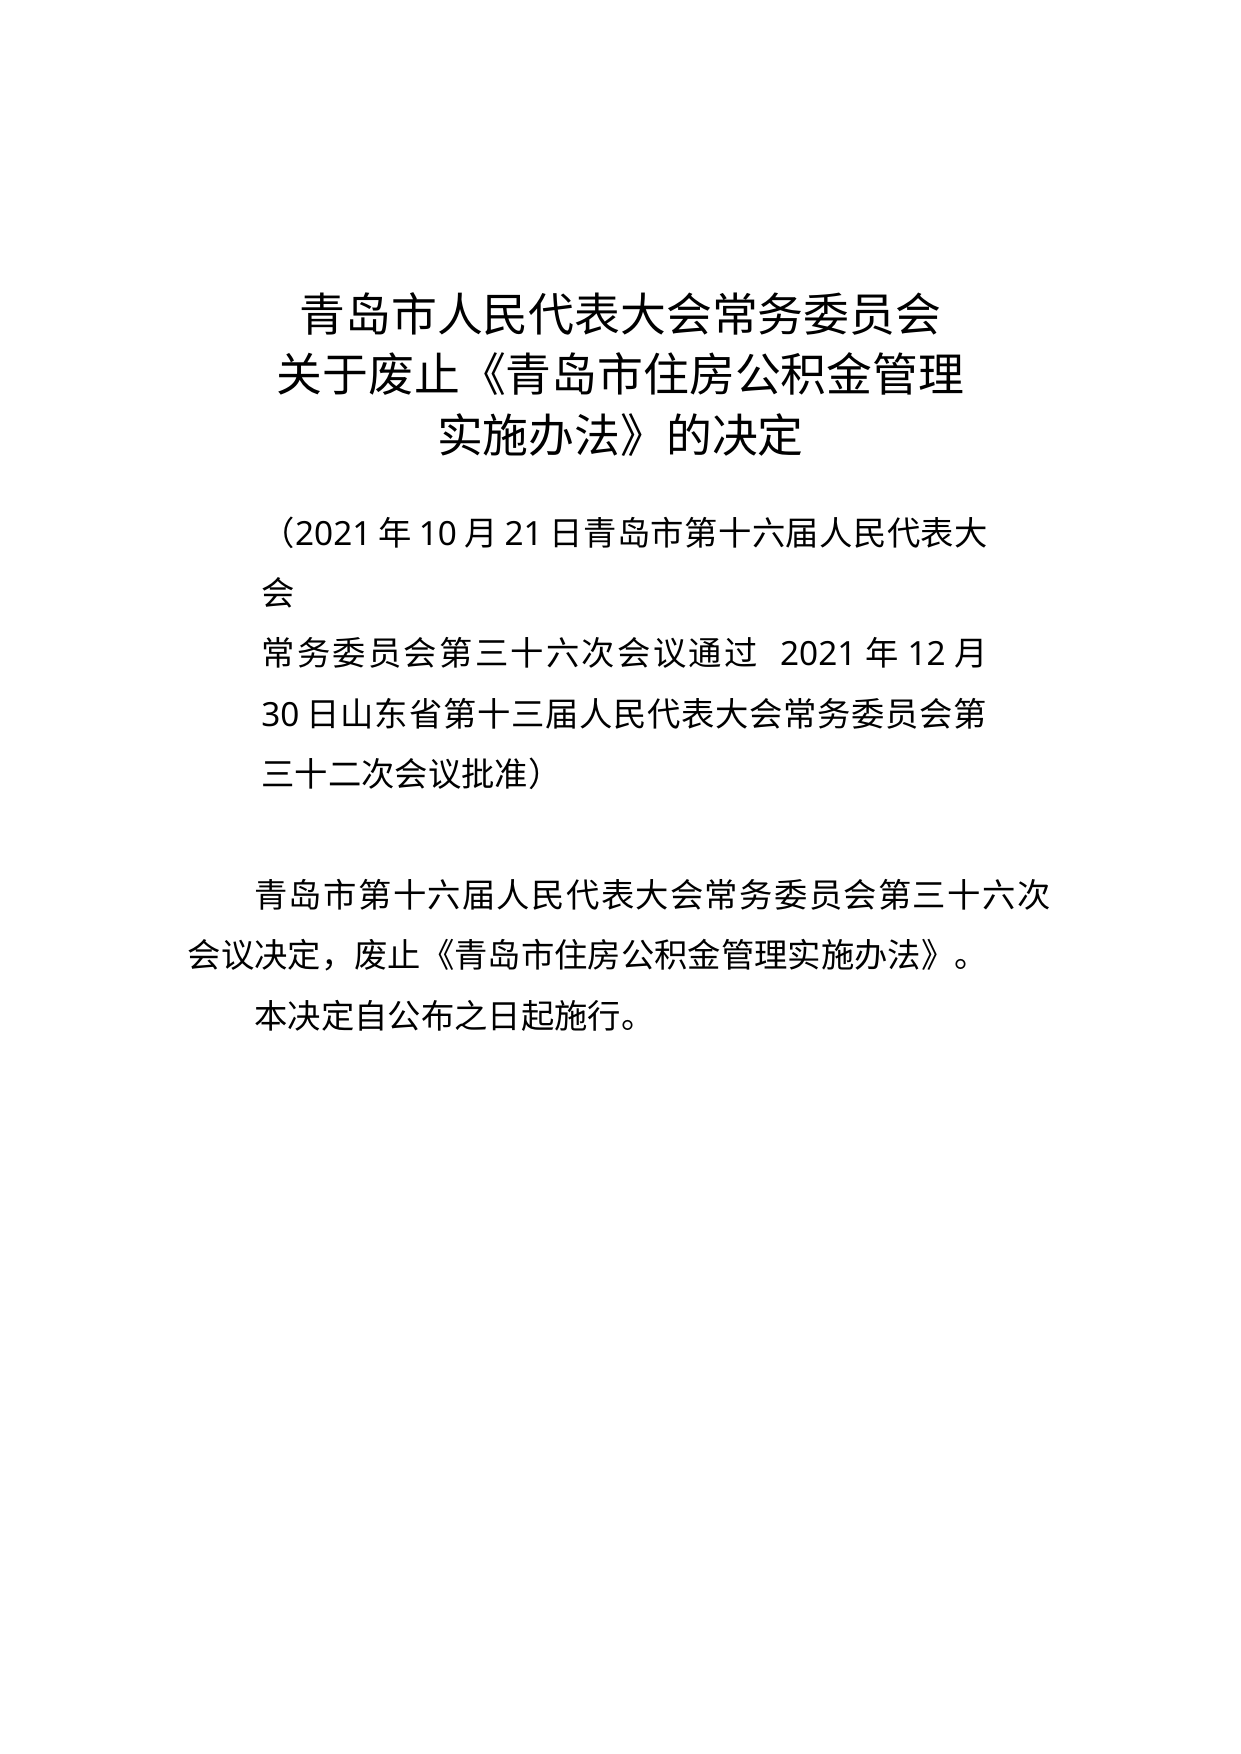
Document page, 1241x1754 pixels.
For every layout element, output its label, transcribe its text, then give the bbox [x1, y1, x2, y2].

text 本决定自公布之日起施行。 [187, 980, 1053, 1040]
text 青岛市人民代表大会常务委员会 [187, 283, 1053, 343]
text （2021年10月21日青岛市第十六届人民代表大会 [261, 497, 988, 617]
text 青岛市第十六届人民代表大会常务委员会第三十六次会议决定，废止《青岛市住房公积金管理实施办法》。 [187, 859, 1053, 980]
text 实施办法》的决定 [187, 404, 1053, 464]
text 关于废止《青岛市住房公积金管理 [187, 343, 1053, 404]
text 常务委员会第三十六次会议通过 2021年12月30日山东省第十三届人民代表大会常务委员会第三十二次会议批准） [261, 617, 988, 799]
